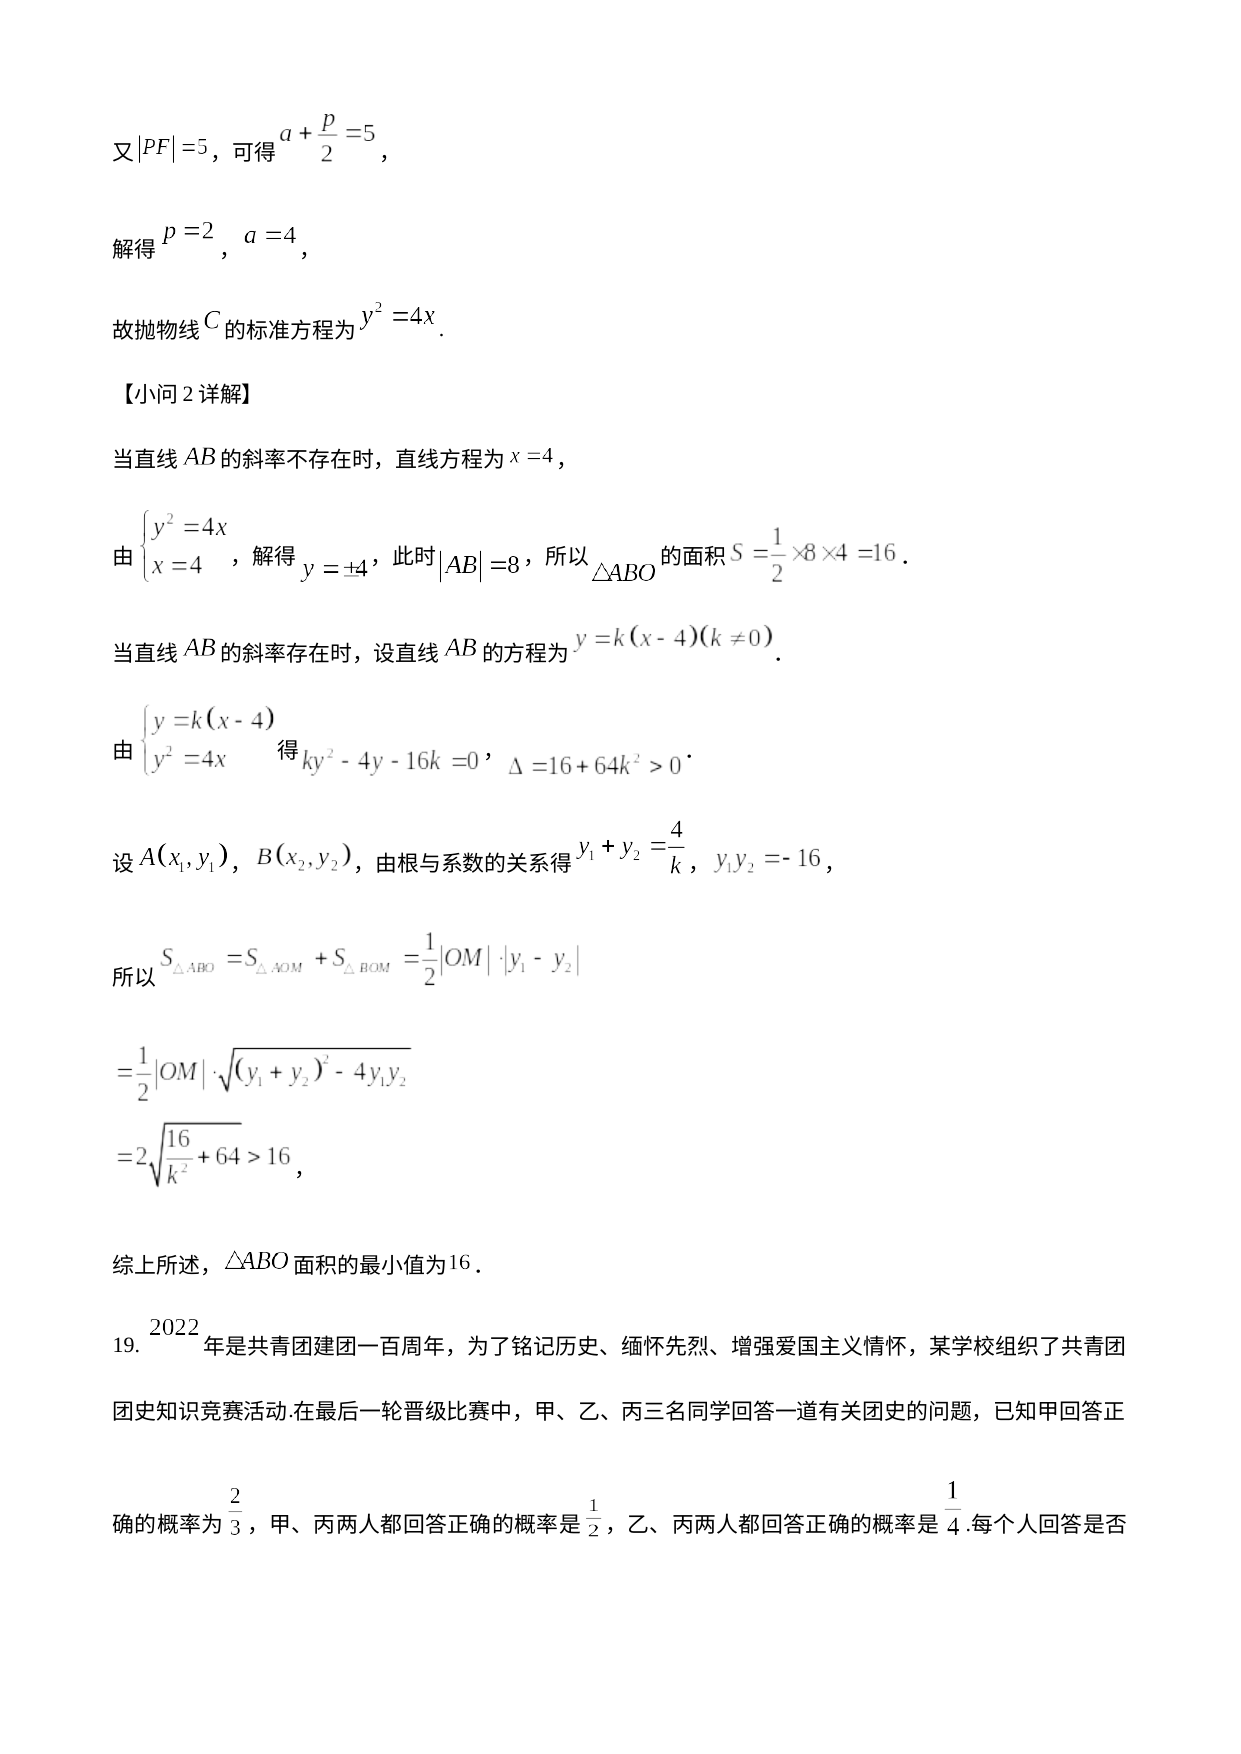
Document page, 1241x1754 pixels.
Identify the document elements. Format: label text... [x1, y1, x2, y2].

text 所以 [112, 927, 1128, 1024]
text 故抛物线的标准方程为. [112, 296, 1128, 361]
text 【小问2详解】 [112, 377, 1128, 409]
text 由，解得，此时，所以的面积． [112, 506, 1128, 603]
text 解得，， [112, 215, 1128, 280]
text 设，，由根与系数的关系得，， [112, 813, 1128, 911]
text ， [112, 1118, 1128, 1215]
text 综上所述，面积的最小值为． [112, 1231, 1128, 1296]
text 当直线的斜率存在时，设直线的方程为． [112, 619, 1128, 684]
text 当直线的斜率不存在时，直线方程为， [112, 425, 1128, 490]
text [112, 1312, 1128, 1572]
text 由得，． [112, 700, 1128, 798]
text 又，可得， [112, 102, 1128, 199]
